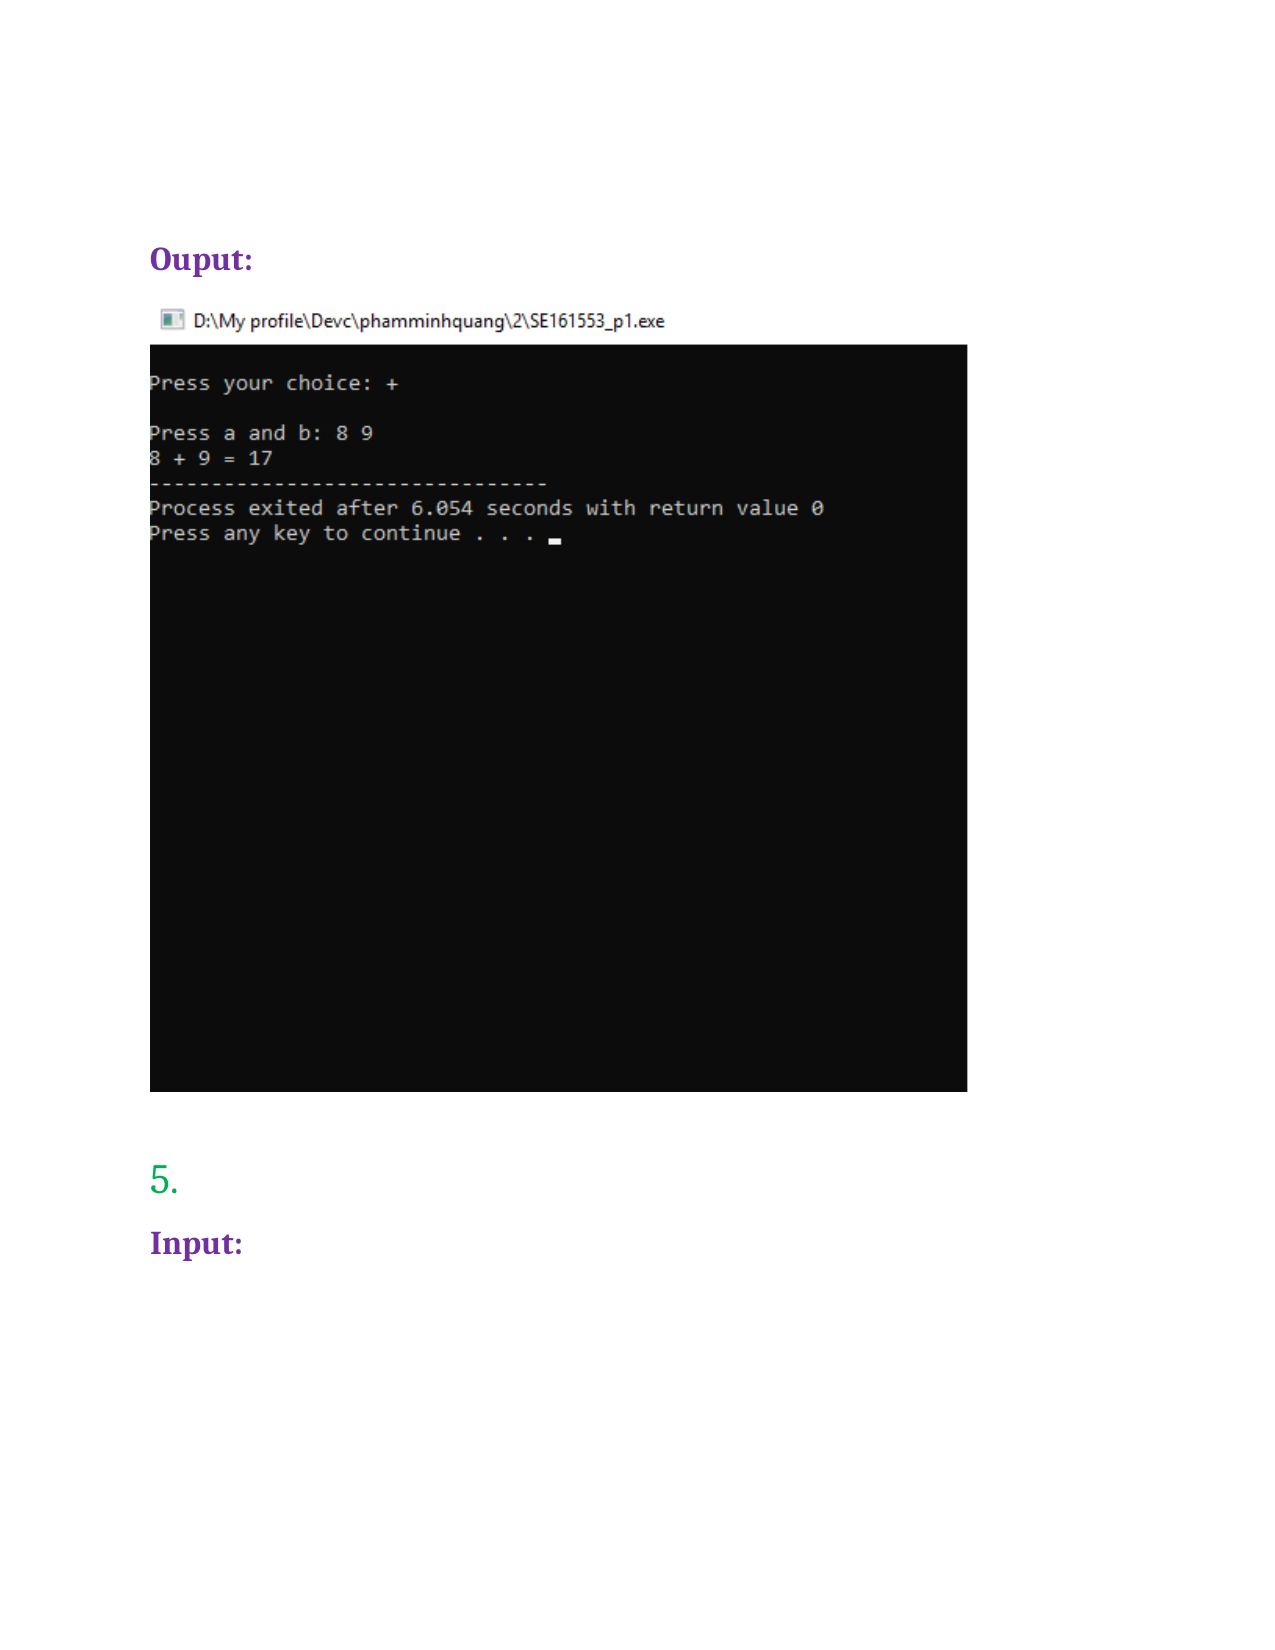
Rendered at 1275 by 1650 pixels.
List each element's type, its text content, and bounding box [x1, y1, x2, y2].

text 5. [150, 1156, 1125, 1204]
text Ouput: [150, 240, 1125, 278]
text Input: [150, 1224, 1125, 1263]
picture [150, 298, 968, 1092]
